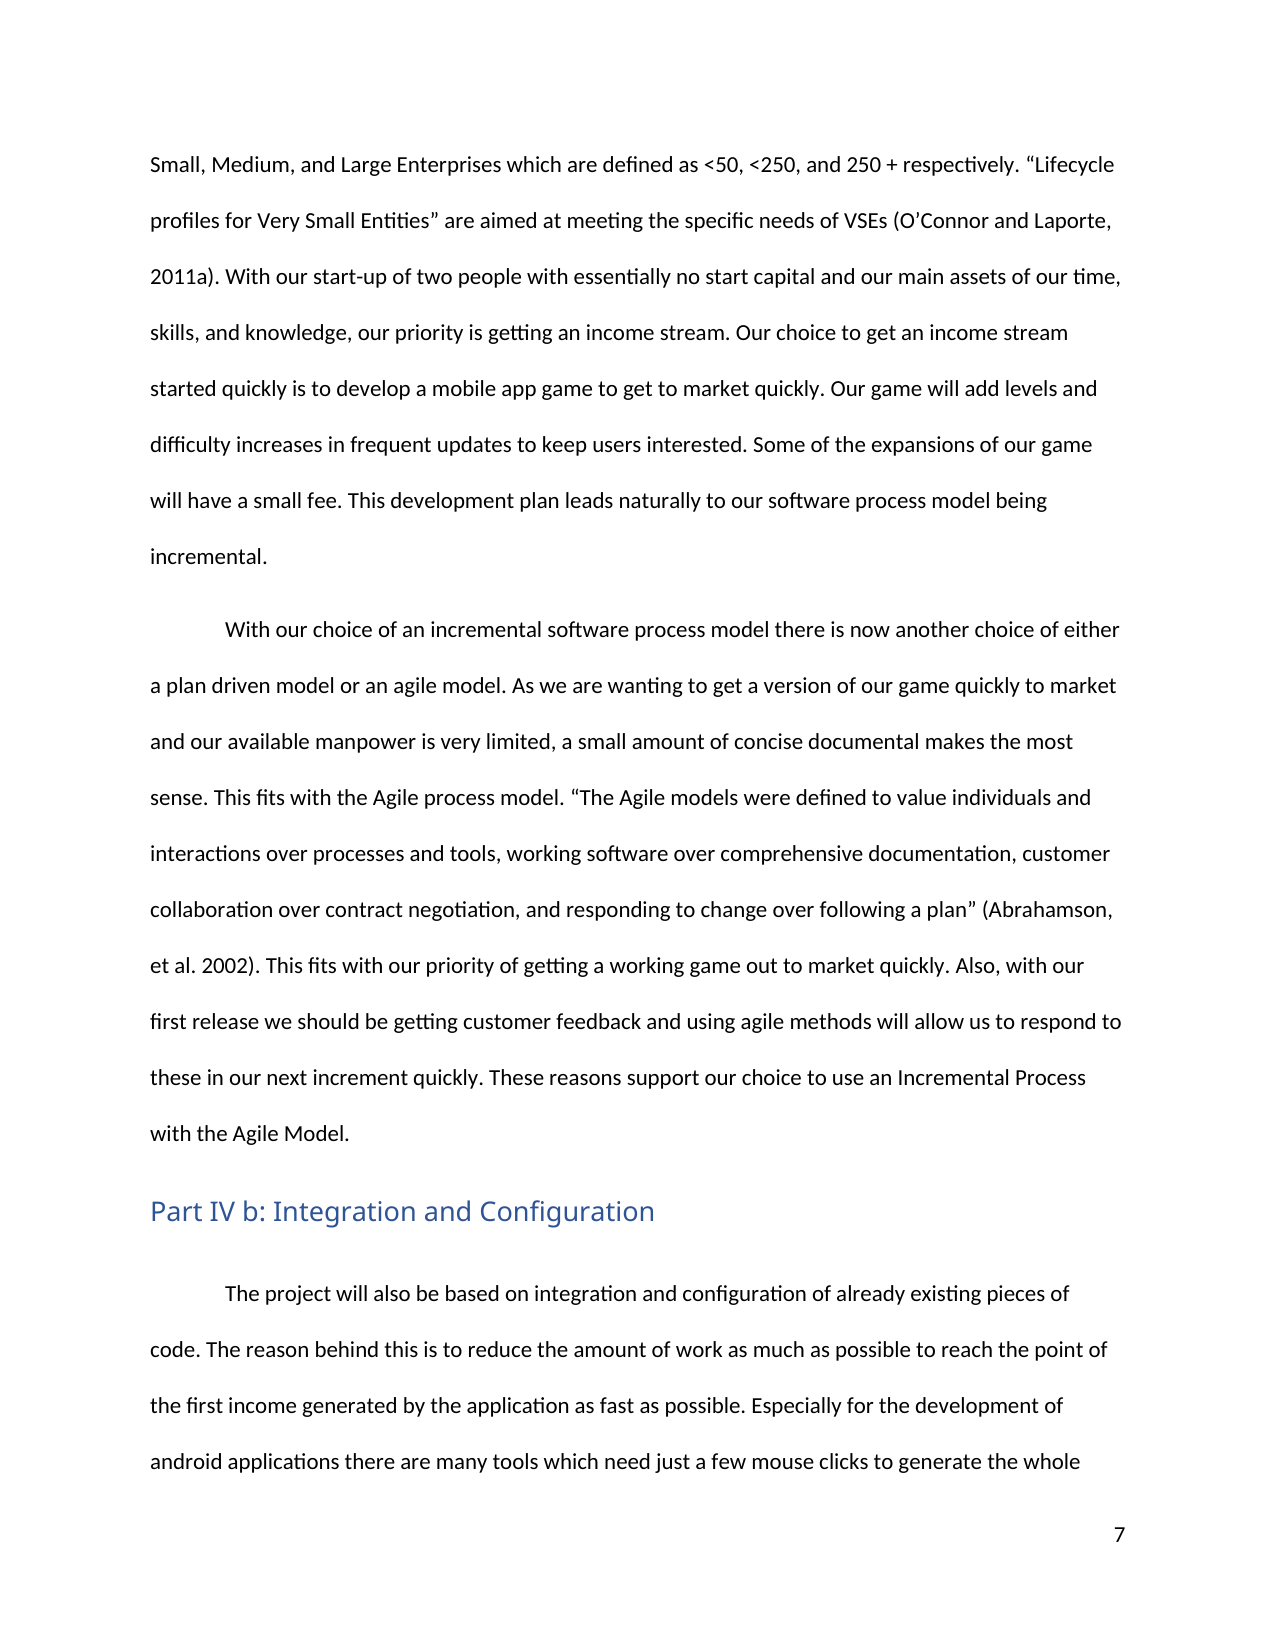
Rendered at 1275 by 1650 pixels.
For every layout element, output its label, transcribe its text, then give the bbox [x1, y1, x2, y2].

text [150, 150, 1125, 570]
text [150, 1279, 1125, 1475]
subtitle Part IV b: Integration and Configuration [150, 1192, 1125, 1229]
text With our choice of an incremental software process model there is now another choice of either a plan driven model or an agile model. As we are wanting to get a version of our game quickly to market and our available manpower is very limited, a small amount of concise documental makes the most sense. This fits with the Agile process model. “The Agile models were defined to value individuals and interactions over processes and tools, working software over comprehensive documentation, customer collaboration over contract negotiation, and responding to change over following a plan” (Abrahamson, et al. 2002). This fits with our priority of getting a working game out to market quickly. Also, with our first release we should be getting customer feedback and using agile methods will allow us to respond to these in our next increment quickly. These reasons support our choice to use an Incremental Process with the Agile Model. [150, 615, 1125, 1147]
